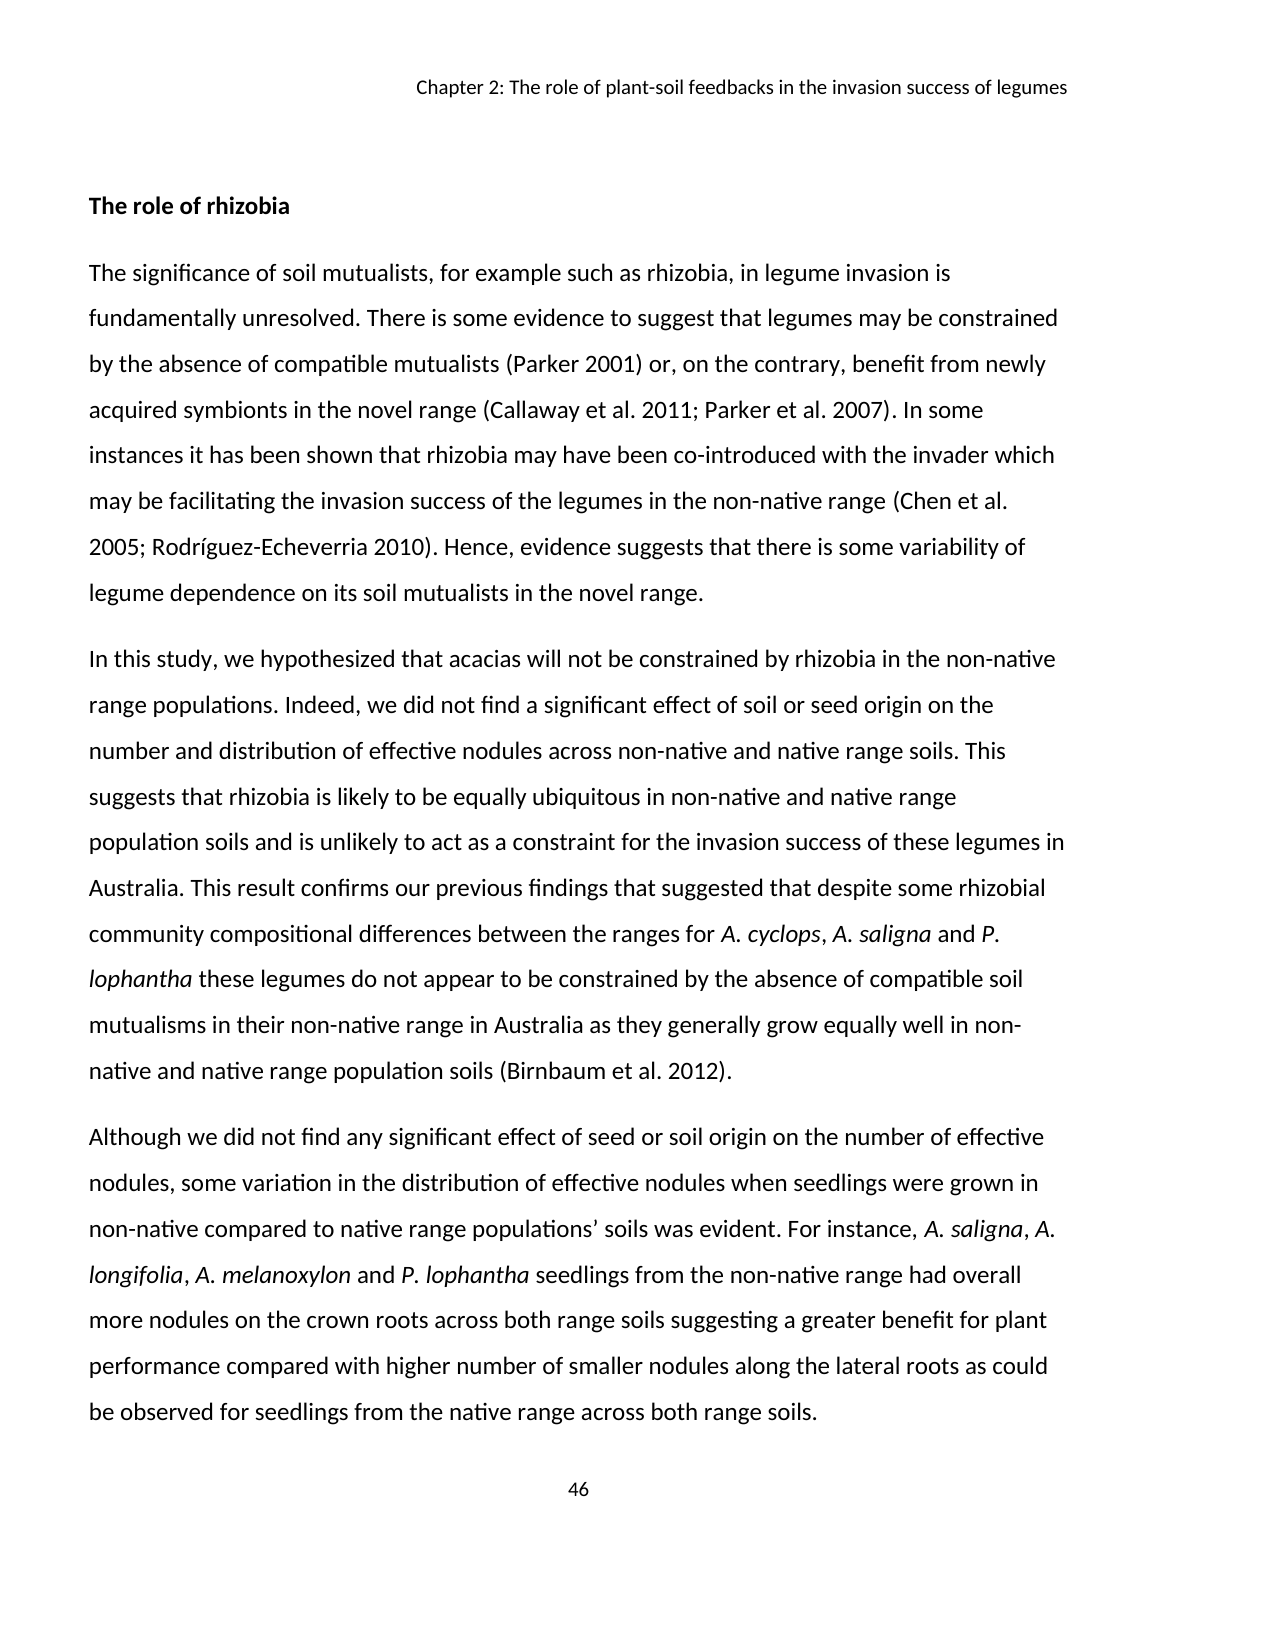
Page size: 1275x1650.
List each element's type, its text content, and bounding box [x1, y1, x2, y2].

text The significance of soil mutualists, for example such as rhizobia, in legume invasion is fundamentally unresolved. There is some evidence to suggest that legumes may be constrained by the absence of compatible mutualists (Parker 2001) or, on the contrary, benefit from newly acquired symbionts in the novel range (Callaway et al. 2011; Parker et al. 2007). In some instances it has been shown that rhizobia may have been co-introduced with the invader which may be facilitating the invasion success of the legumes in the non-native range (Chen et al. 2005; Rodríguez-Echeverria 2010). Hence, evidence suggests that there is some variability of legume dependence on its soil mutualists in the novel range. [89, 257, 1068, 607]
text Although we did not find any significant effect of seed or soil origin on the number of effective nodules, some variation in the distribution of effective nodules when seedlings were grown in non-native compared to native range populations’ soils was evident. For instance, A. saligna, A. longifolia, A. melanoxylon and P. lophantha seedlings from the non-native range had overall more nodules on the crown roots across both range soils suggesting a greater benefit for plant performance compared with higher number of smaller nodules along the lateral roots as could be observed for seedlings from the native range across both range soils. [89, 1122, 1068, 1426]
text In this study, we hypothesized that acacias will not be constrained by rhizobia in the non-native range populations. Indeed, we did not find a significant effect of soil or seed origin on the number and distribution of effective nodules across non-native and native range soils. This suggests that rhizobia is likely to be equally ubiquitous in non-native and native range population soils and is unlikely to act as a constraint for the invasion success of these legumes in Australia. This result confirms our previous findings that suggested that despite some rhizobial community compositional differences between the ranges for A. cyclops, A. saligna and P. lophantha these legumes do not appear to be constrained by the absence of compatible soil mutualisms in their non-native range in Australia as they generally grow equally well in non-native and native range population soils (Birnbaum et al. 2012). [89, 643, 1068, 1086]
text The role of rhizobia [89, 190, 1068, 221]
